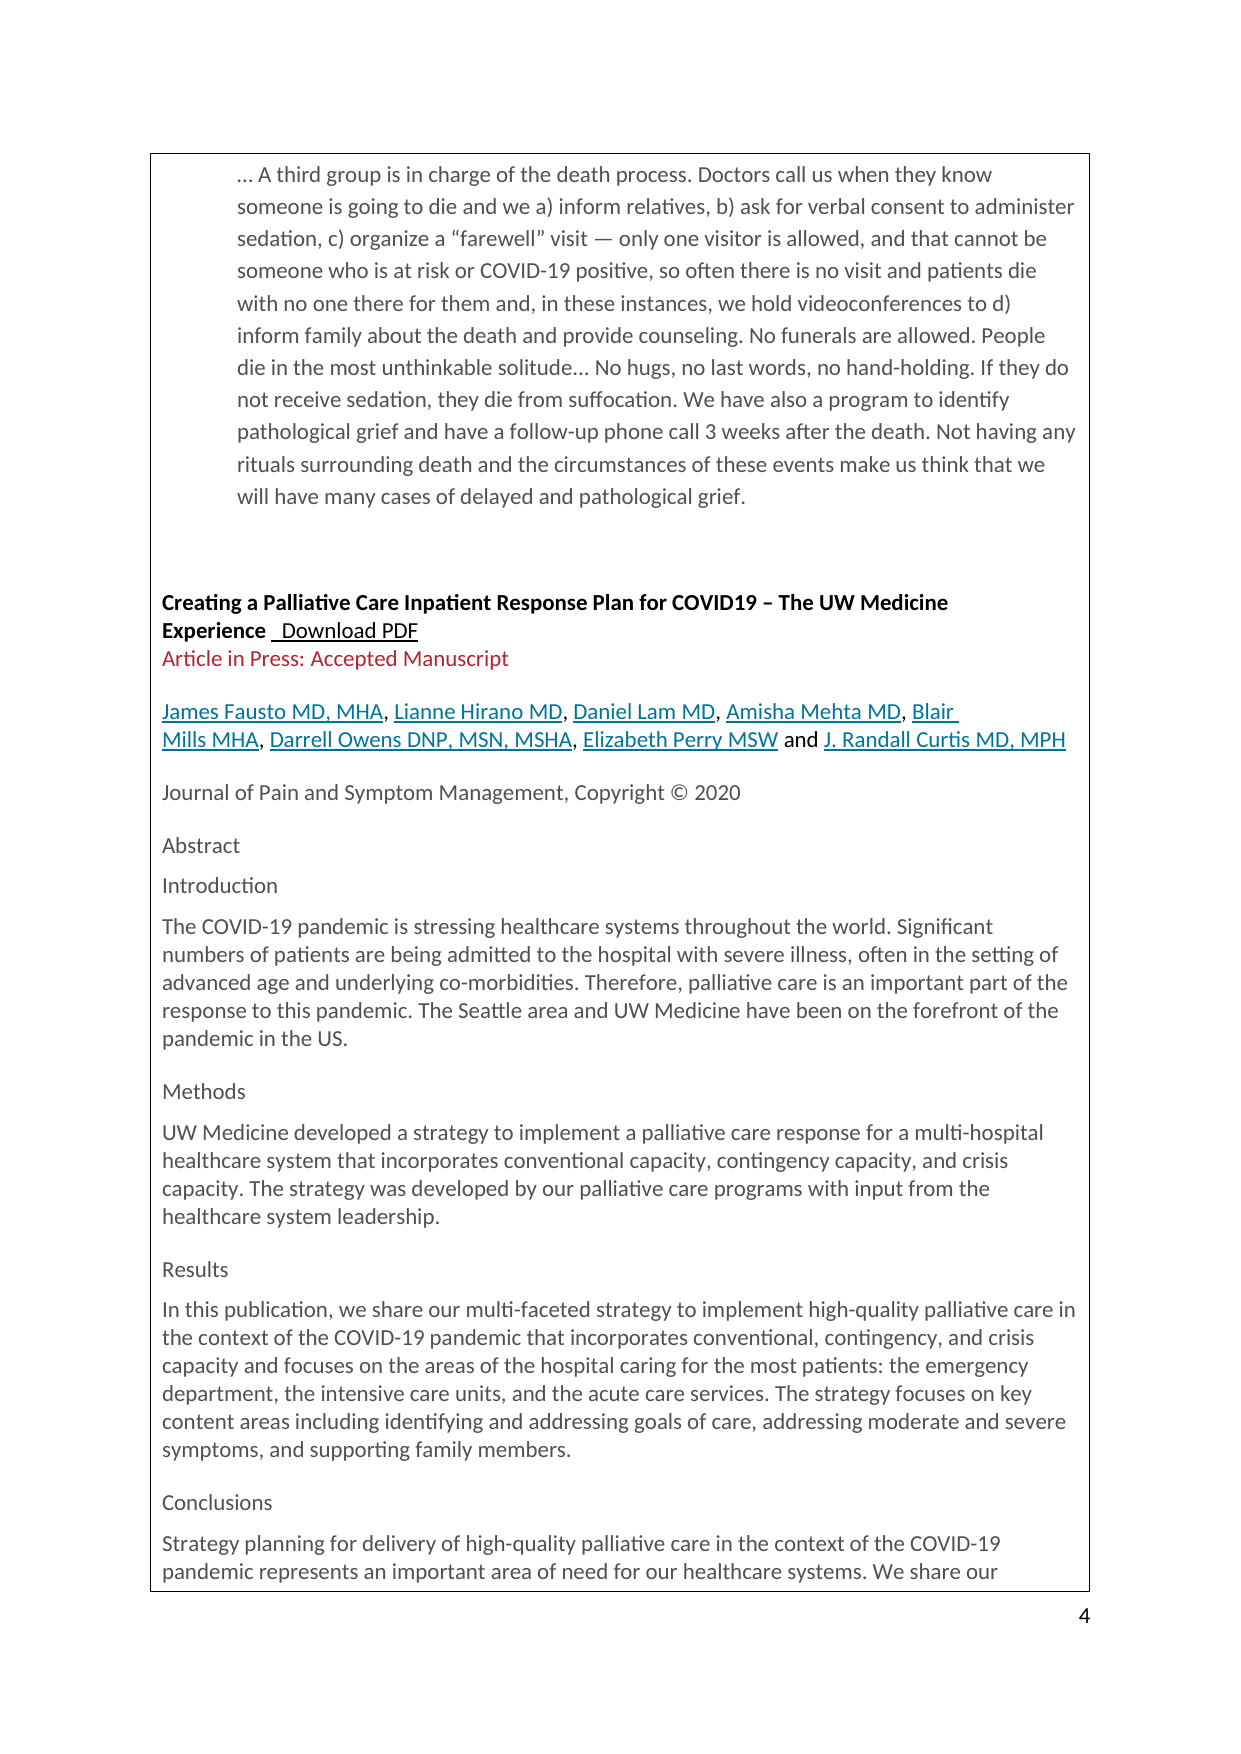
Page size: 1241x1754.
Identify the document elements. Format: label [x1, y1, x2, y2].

table_cell [151, 154, 1089, 1591]
